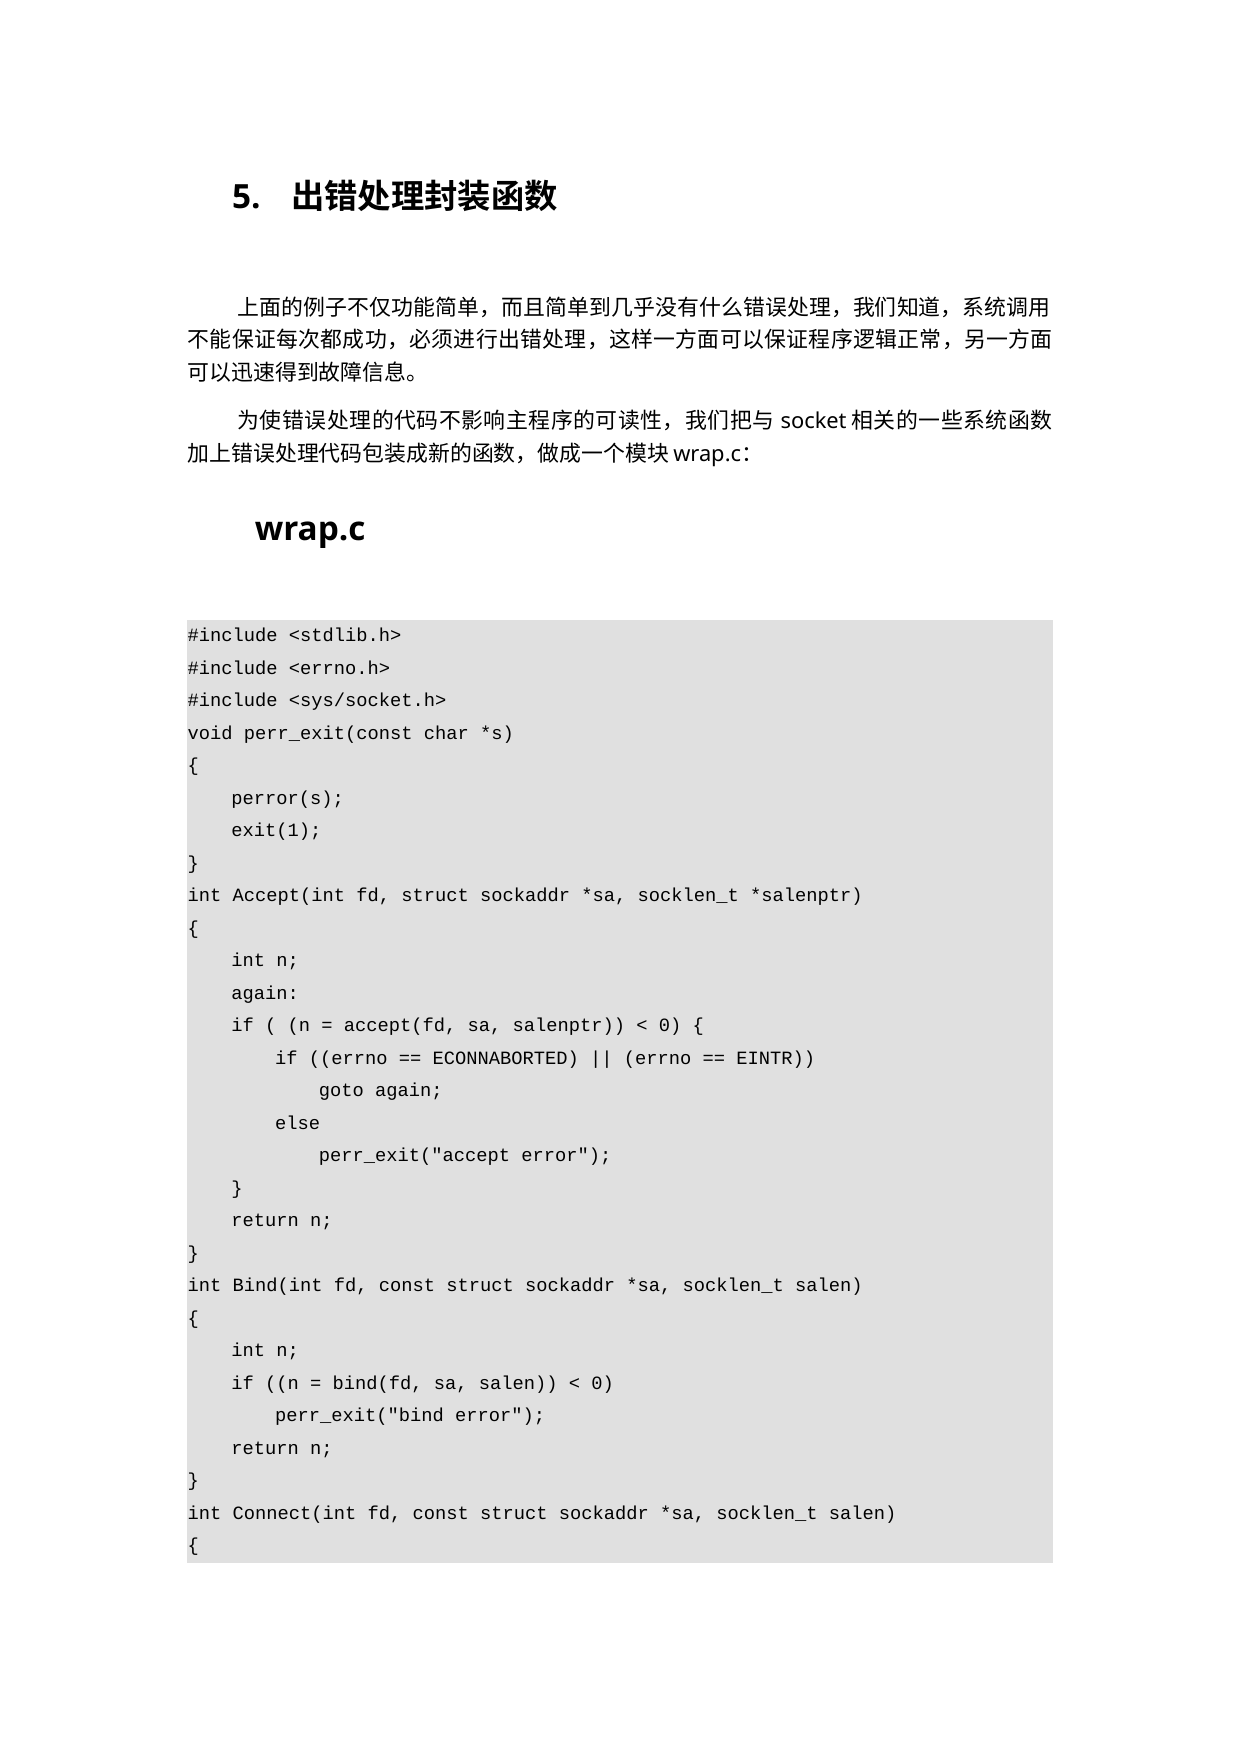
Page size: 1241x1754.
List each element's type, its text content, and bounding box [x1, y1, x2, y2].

subtitle 出错处理封装函数 [232, 162, 1053, 227]
text #include <errno.h> [187, 653, 1053, 685]
text int Bind(int fd, const struct sockaddr *sa, socklen_t salen) [187, 1270, 1053, 1303]
text int Connect(int fd, const struct sockaddr *sa, socklen_t salen) [187, 1498, 1053, 1530]
text { [187, 750, 1053, 783]
text perr_exit("bind error"); [187, 1400, 1053, 1433]
text } [187, 1465, 1053, 1498]
text 为使错误处理的代码不影响主程序的可读性，我们把与socket相关的一些系统函数加上错误处理代码包装成新的函数，做成一个模块wrap.c： [187, 403, 1053, 468]
text void perr_exit(const char *s) [187, 718, 1053, 750]
text else [187, 1108, 1053, 1140]
text if ( (n = accept(fd, sa, salenptr)) < 0) { [187, 1010, 1053, 1043]
text } [187, 1173, 1053, 1205]
text again: [187, 978, 1053, 1010]
text { [187, 1530, 1053, 1563]
text return n; [187, 1433, 1053, 1465]
text int n; [187, 945, 1053, 978]
text perror(s); [187, 783, 1053, 815]
subtitle wrap.c [187, 495, 1053, 560]
text { [187, 1303, 1053, 1335]
text if ((n = bind(fd, sa, salen)) < 0) [187, 1368, 1053, 1400]
text #include <stdlib.h> [187, 620, 1053, 653]
text goto again; [187, 1075, 1053, 1108]
text { [187, 913, 1053, 945]
text return n; [187, 1205, 1053, 1238]
text perr_exit("accept error"); [187, 1140, 1053, 1173]
text } [187, 1238, 1053, 1270]
text } [187, 848, 1053, 880]
text #include <sys/socket.h> [187, 685, 1053, 718]
text exit(1); [187, 815, 1053, 848]
text int n; [187, 1335, 1053, 1368]
text if ((errno == ECONNABORTED) || (errno == EINTR)) [187, 1043, 1053, 1075]
text 上面的例子不仅功能简单，而且简单到几乎没有什么错误处理，我们知道，系统调用不能保证每次都成功，必须进行出错处理，这样一方面可以保证程序逻辑正常，另一方面可以迅速得到故障信息。 [187, 289, 1053, 387]
text int Accept(int fd, struct sockaddr *sa, socklen_t *salenptr) [187, 880, 1053, 913]
